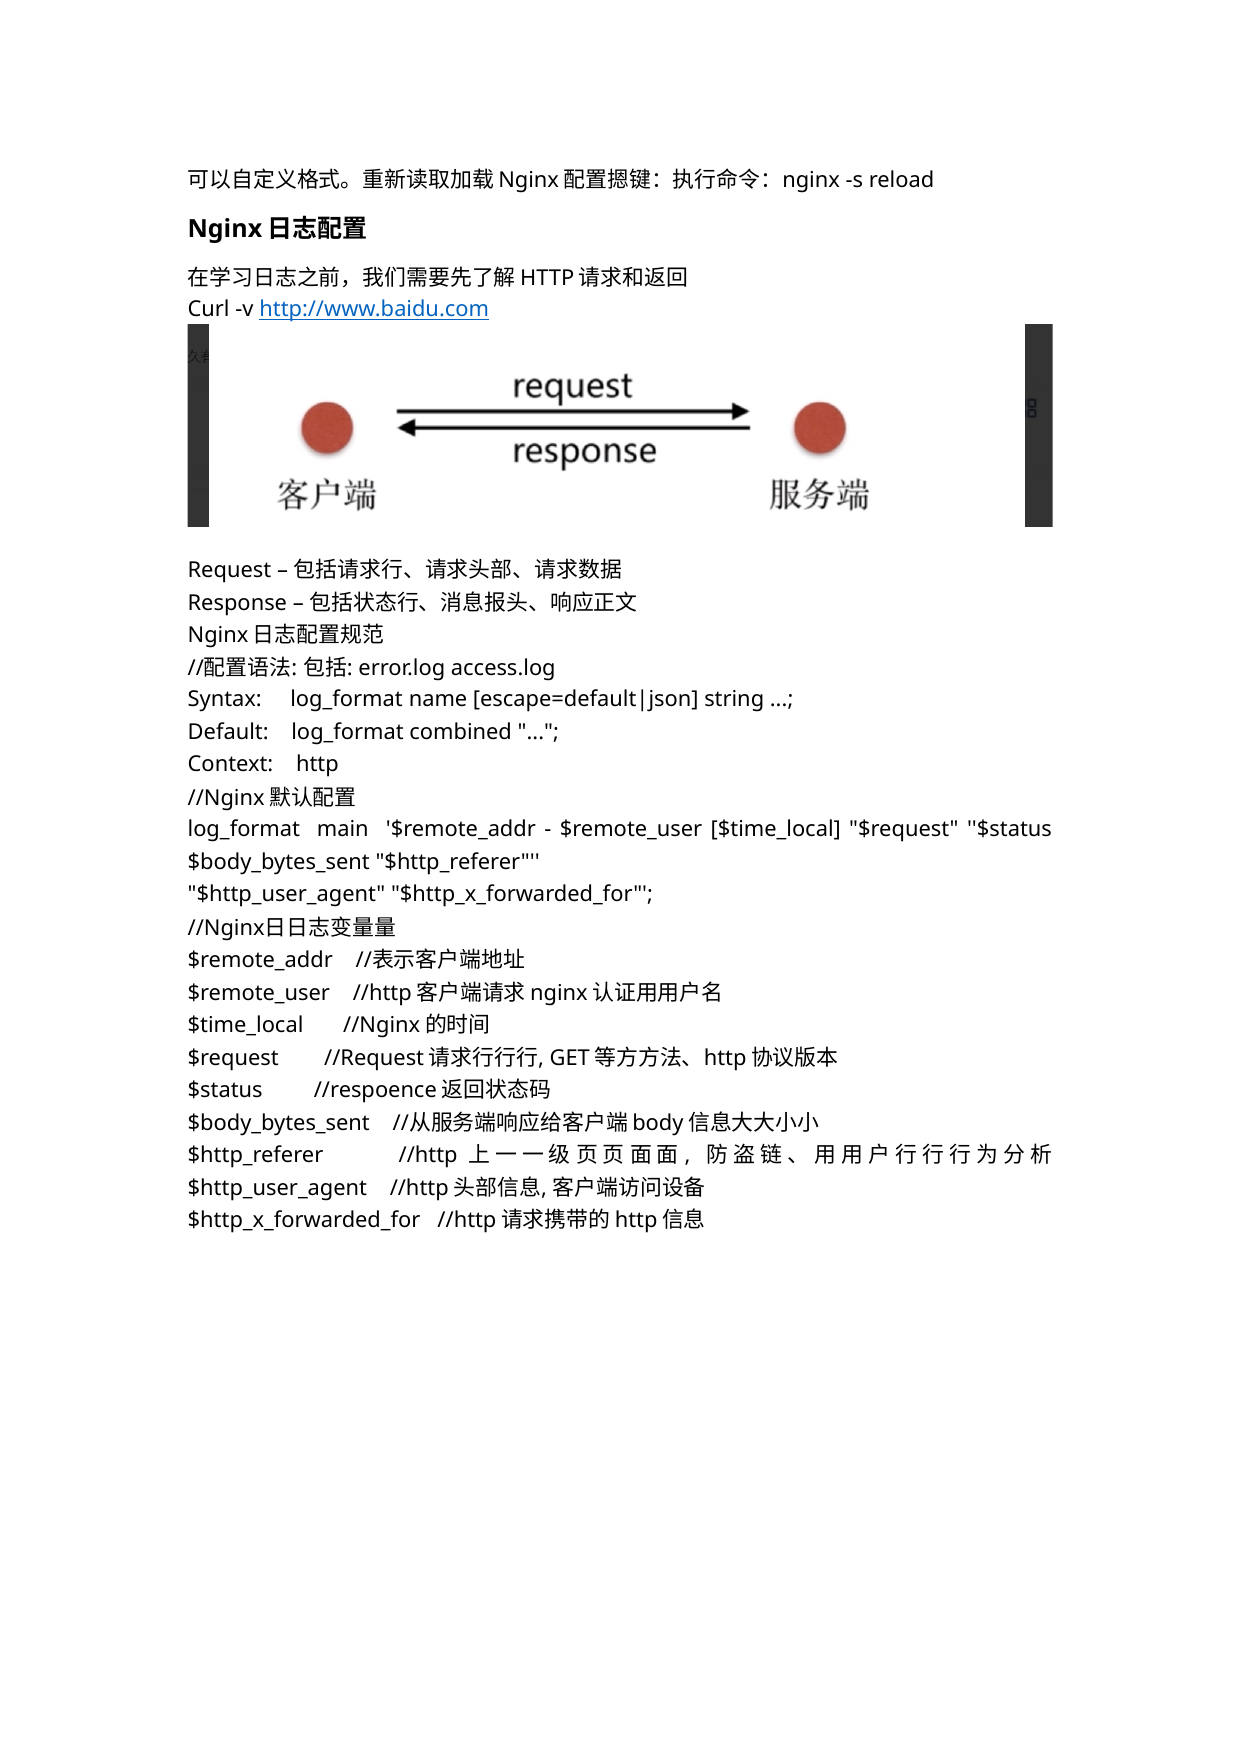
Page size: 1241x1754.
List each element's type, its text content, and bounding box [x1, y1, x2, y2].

text $request //Request请求⾏行行, GET等⽅方法、http协议版本 [187, 1039, 1053, 1072]
text $remote_addr //表示客户端地址 [187, 942, 1053, 974]
text Response – 包括状态行、消息报头、响应正文 [187, 584, 1053, 617]
text $http_referer //http上⼀一级⻚页⾯面, 防盗链、⽤用户⾏行行为分析$http_user_agent //http头部信息, 客户端访问设备 [187, 1137, 1053, 1202]
text Request – 包括请求行、请求头部、请求数据 [187, 552, 1053, 584]
text $time_local //Nginx的时间 [187, 1007, 1053, 1039]
text Nginx日志配置 [187, 194, 1053, 259]
text $http_x_forwarded_for //http请求携带的http信息 [187, 1202, 1053, 1234]
text $remote_user //http客户端请求nginx认证⽤用户名 [187, 974, 1053, 1007]
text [187, 162, 1053, 194]
picture [187, 324, 1053, 527]
text $status //respoence返回状态码 [187, 1072, 1053, 1104]
text 在学习日志之前，我们需要先了解HTTP请求和返回 [187, 259, 1053, 292]
text "$http_user_agent" "$http_x_forwarded_for"'; [187, 877, 1053, 909]
text Context: http [187, 747, 1053, 779]
text //Nginx⽇日志变量量 [187, 909, 1053, 942]
text //配置语法: 包括: error.log access.log [187, 649, 1053, 682]
text //Nginx默认配置 [187, 779, 1053, 812]
text Curl -v http://www.baidu.com [187, 292, 1053, 324]
text Default: log_format combined "..."; [187, 714, 1053, 747]
text Nginx日志配置规范 [187, 617, 1053, 649]
text log_format main '$remote_addr - $remote_user [$time_local] "$request" ''$status $body_bytes_sent "$http_referer"'' [187, 812, 1053, 877]
text Syntax: log_format name [escape=default|json] string ...; [187, 682, 1053, 714]
text $body_bytes_sent //从服务端响应给客户端body信息⼤大⼩小 [187, 1104, 1053, 1137]
